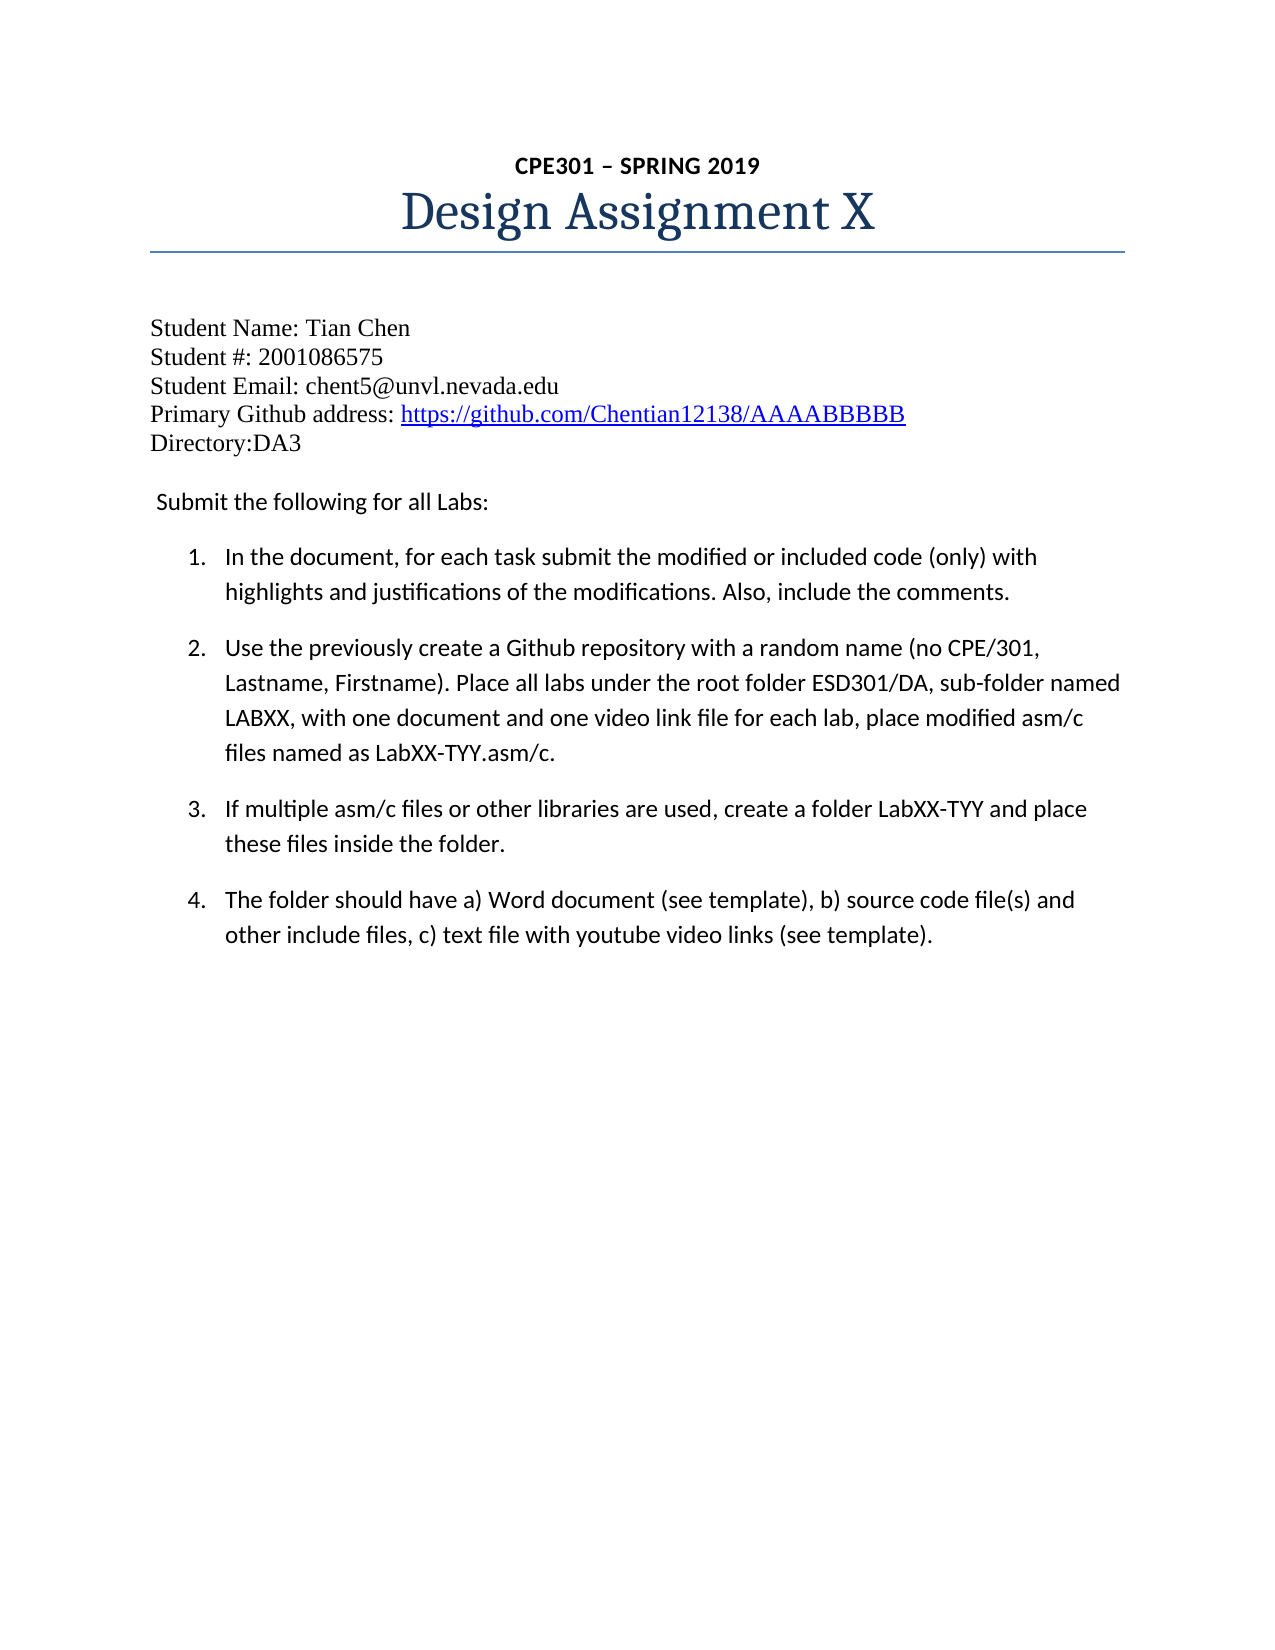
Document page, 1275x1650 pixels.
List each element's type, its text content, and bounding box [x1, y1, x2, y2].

text Student #: 2001086575 [150, 342, 1125, 371]
title Design Assignment X [150, 181, 1125, 251]
text Directory:DA3 [150, 428, 1125, 457]
text Student Email: chent5@unvl.nevada.edu [150, 371, 1125, 399]
text CPE301 – SPRING 2019 [150, 150, 1125, 181]
list In the document, for each task submit the modified or included code (only) with highlights and justifications of the modifications. Also, include the comments. [187, 542, 1125, 607]
text Submit the following for all Labs: [150, 486, 1125, 516]
list The folder should have a) Word document (see template), b) source code file(s) and other include files, c) text file with youtube video links (see template). [187, 884, 1125, 949]
text Student Name: Tian Chen [150, 313, 1125, 342]
list Use the previously create a Github repository with a random name (no CPE/301, Lastname, Firstname). Place all labs under the root folder ESD301/DA, sub-folder named LABXX, with one document and one video link file for each lab, place modified asm/c files named as LabXX-TYY.asm/c. [187, 632, 1125, 768]
list If multiple asm/c files or other libraries are used, create a folder LabXX-TYY and place these files inside the folder. [187, 793, 1125, 859]
text Primary Github address: https://github.com/Chentian12138/AAAABBBBB [150, 399, 1125, 428]
